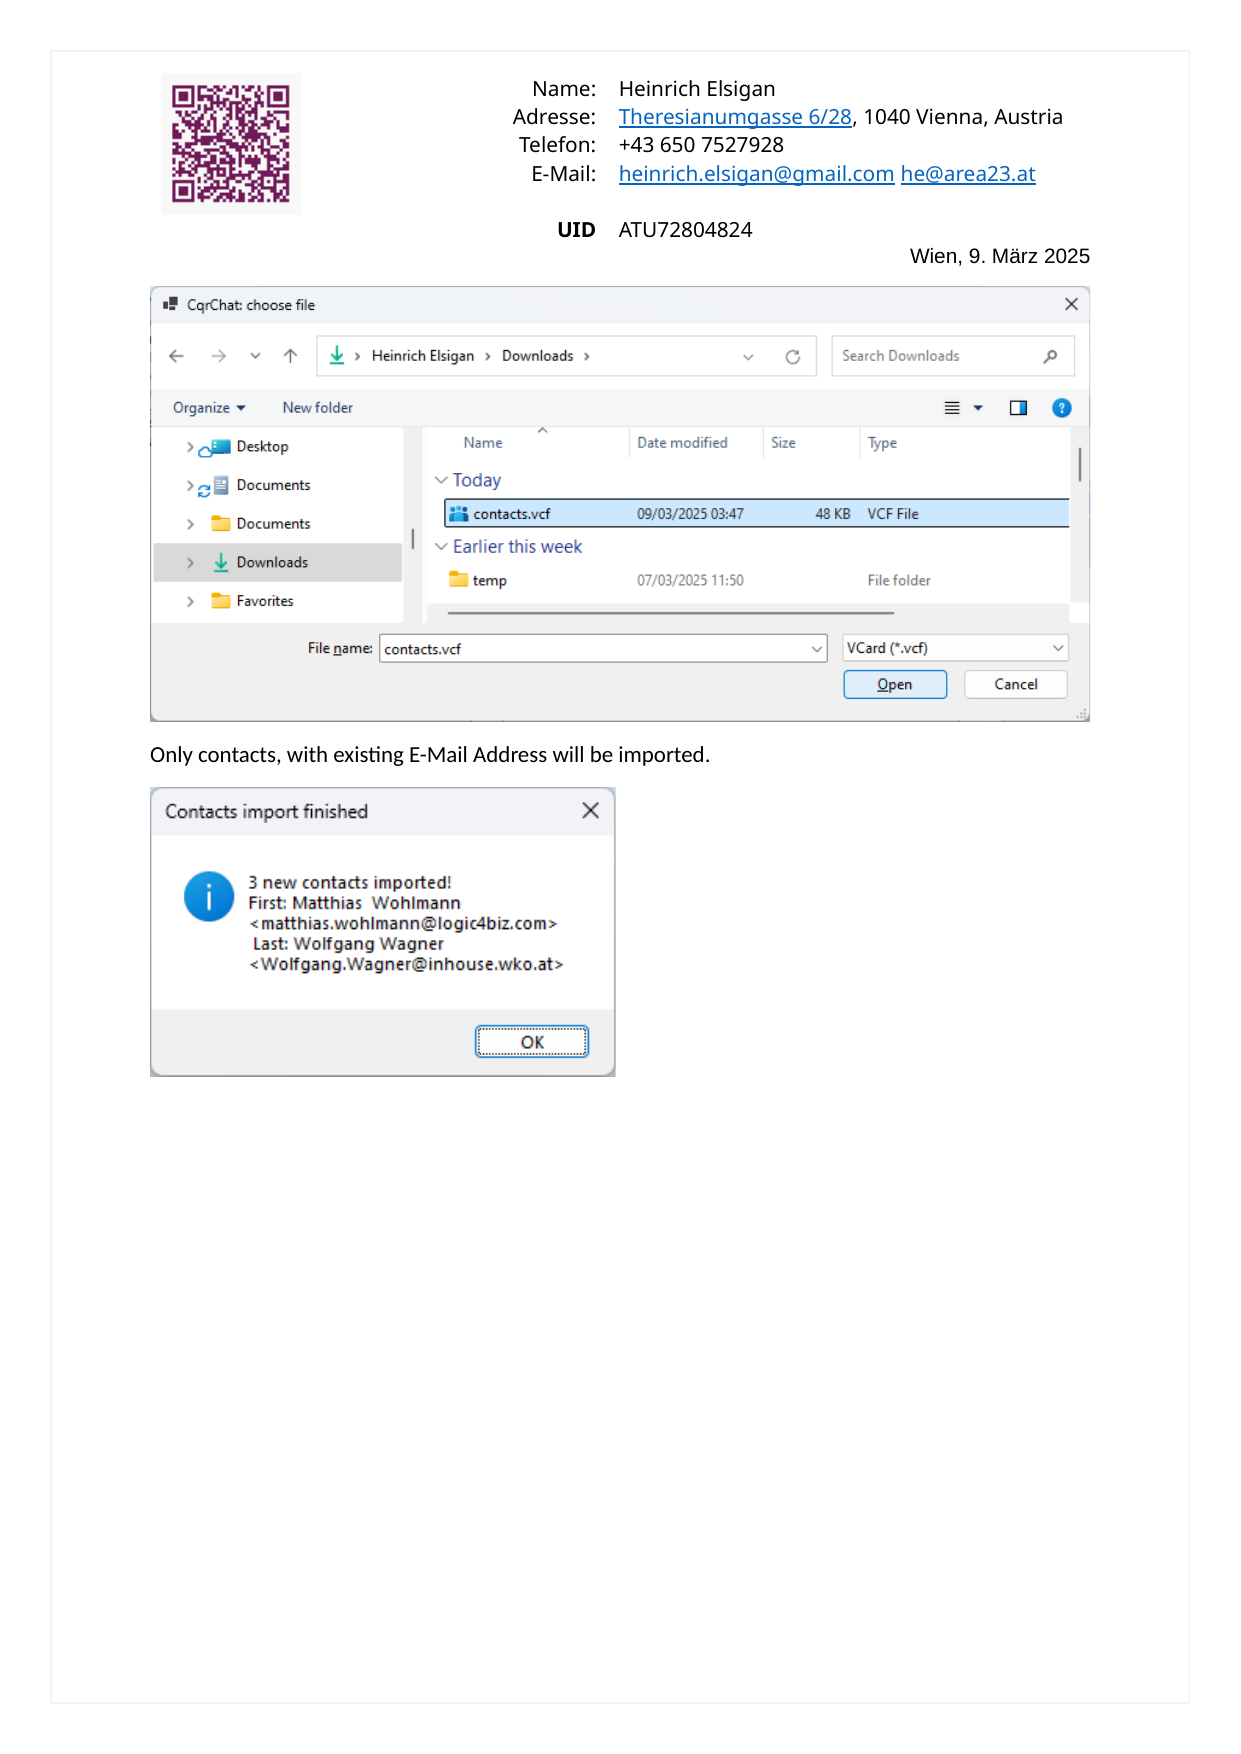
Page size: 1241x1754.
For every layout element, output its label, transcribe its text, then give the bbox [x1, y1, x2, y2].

picture [160, 73, 302, 215]
picture [150, 286, 1091, 722]
text Only contacts, with existing E-Mail Address will be imported. [150, 741, 1090, 769]
picture [150, 787, 616, 1077]
